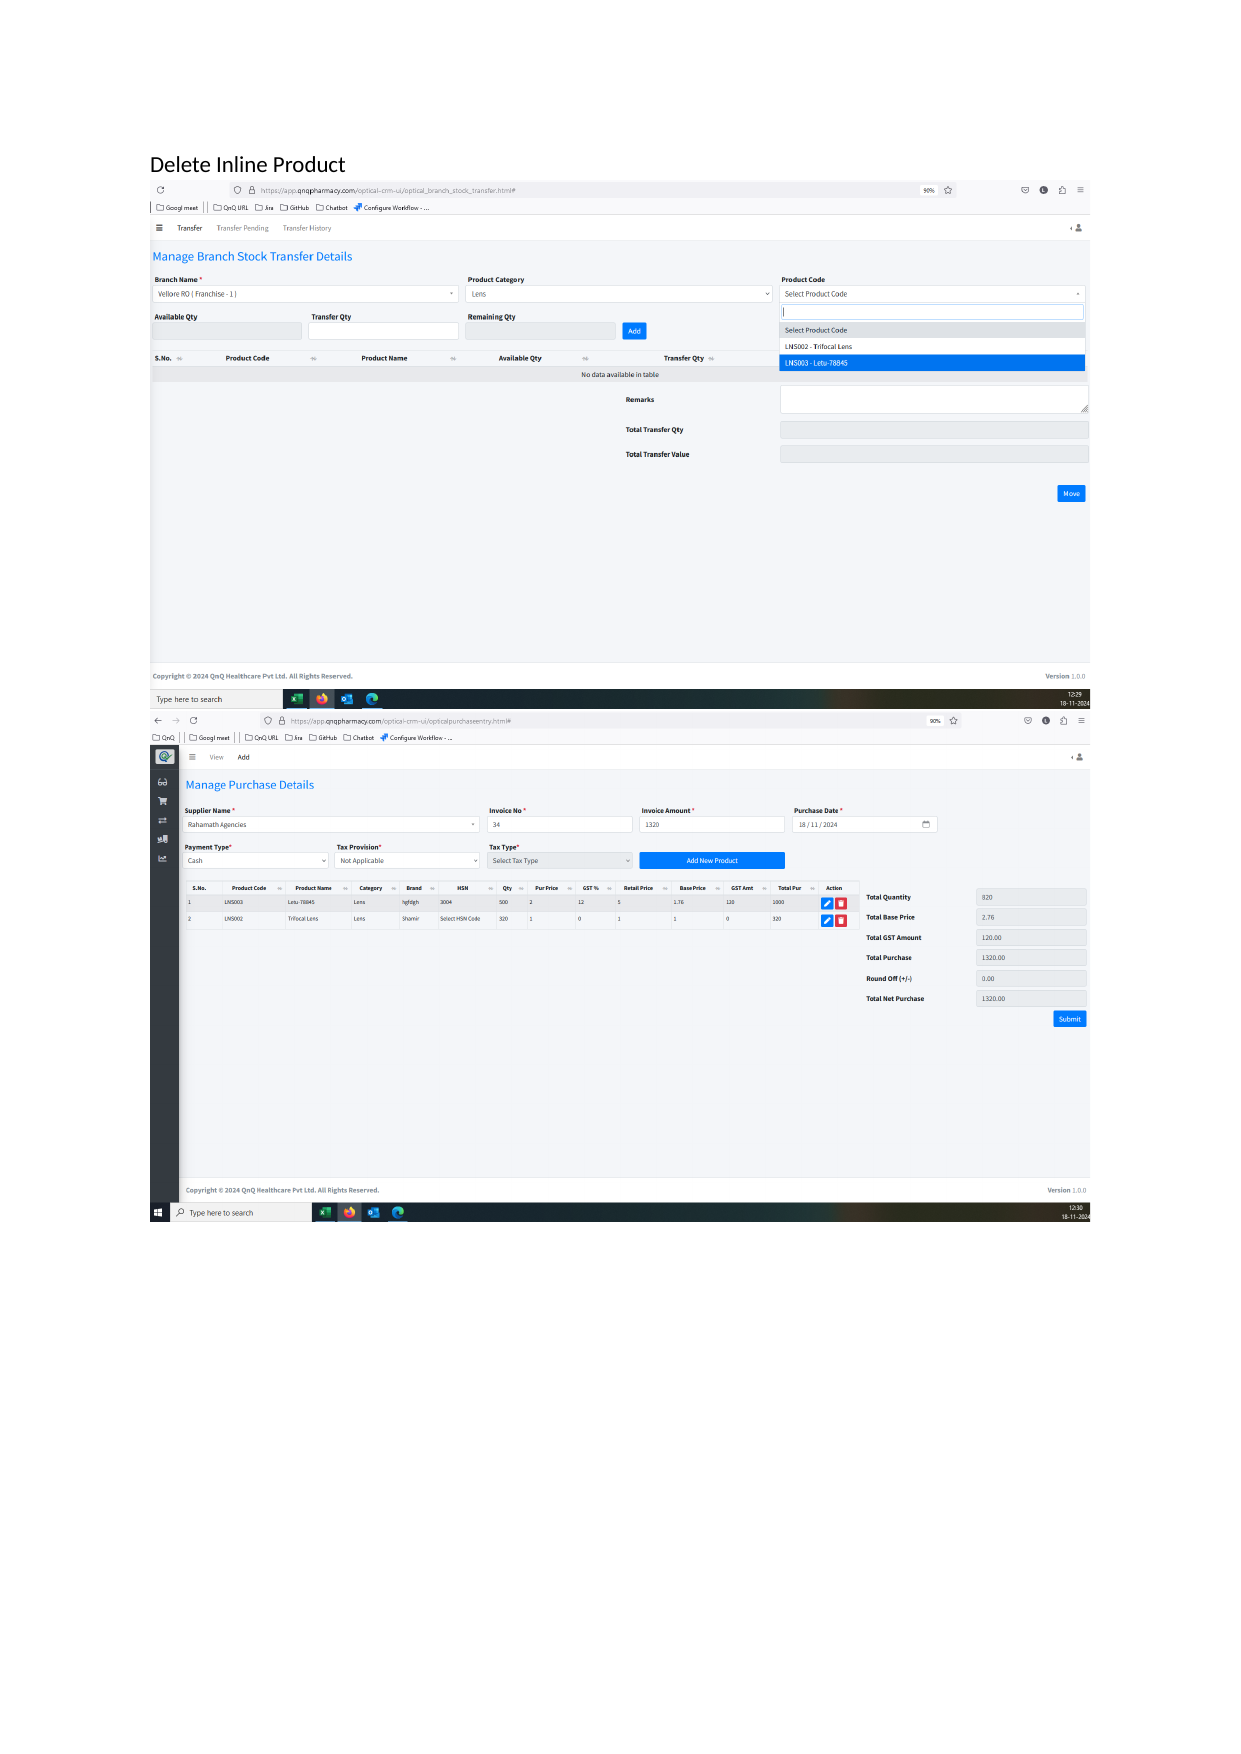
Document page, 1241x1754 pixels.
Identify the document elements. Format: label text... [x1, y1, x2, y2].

text Delete Inline Product [150, 150, 1090, 180]
picture [150, 711, 1091, 1222]
picture [150, 180, 1091, 709]
